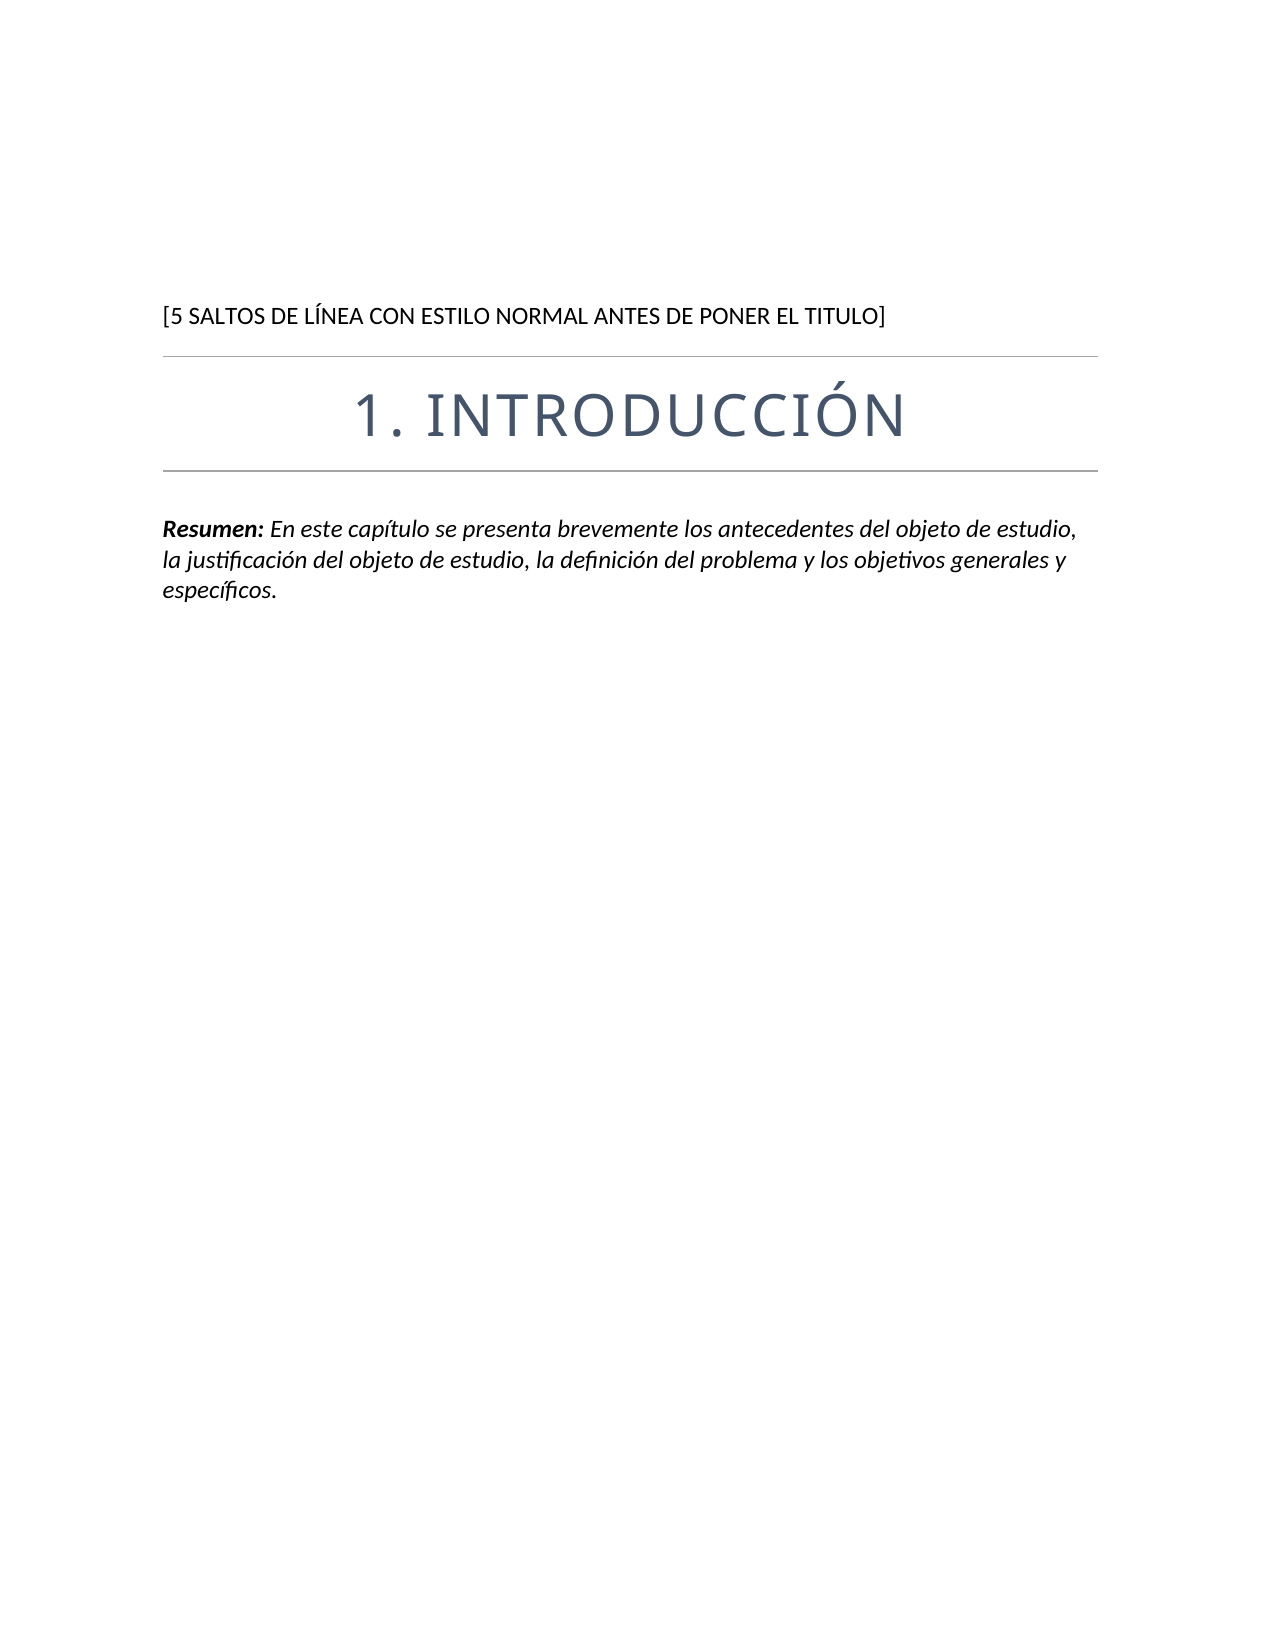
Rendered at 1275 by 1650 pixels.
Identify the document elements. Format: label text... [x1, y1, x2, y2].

text [5 SALTOS DE LÍNEA CON ESTILO NORMAL ANTES DE PONER EL TITULO] [162, 300, 1098, 331]
text Resumen: En este capítulo se presenta brevemente los antecedentes del objeto de estudio, la justificación del objeto de estudio, la definición del problema y los objetivos generales y específicos. [162, 513, 1098, 605]
subtitle INTRODUCCIÓN [162, 357, 1098, 472]
